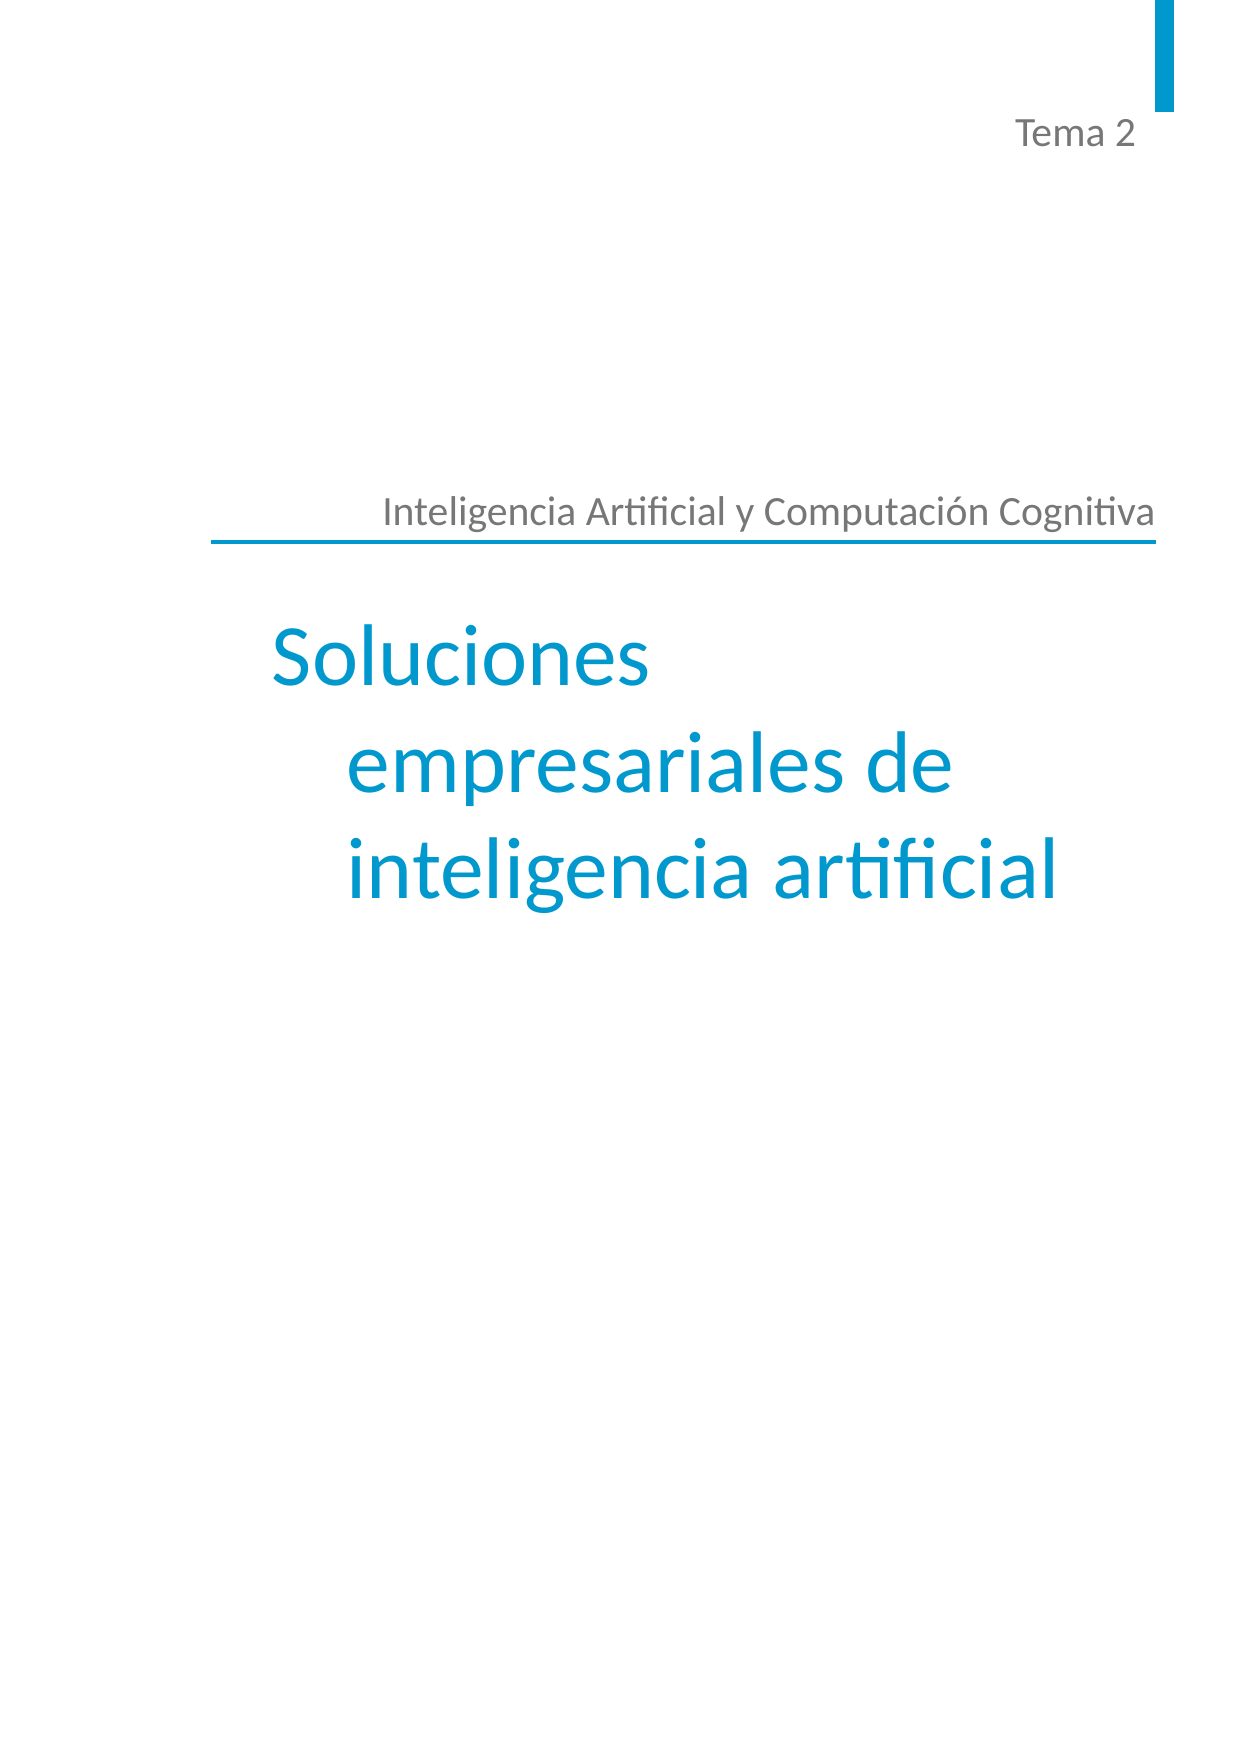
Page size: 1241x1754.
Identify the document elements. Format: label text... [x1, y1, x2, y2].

text Soluciones empresariales de inteligencia artificial [272, 601, 1159, 921]
subtitle Inteligencia Artificial y Computación Cognitiva [192, 485, 1156, 536]
text Tema 2 [192, 106, 1156, 156]
